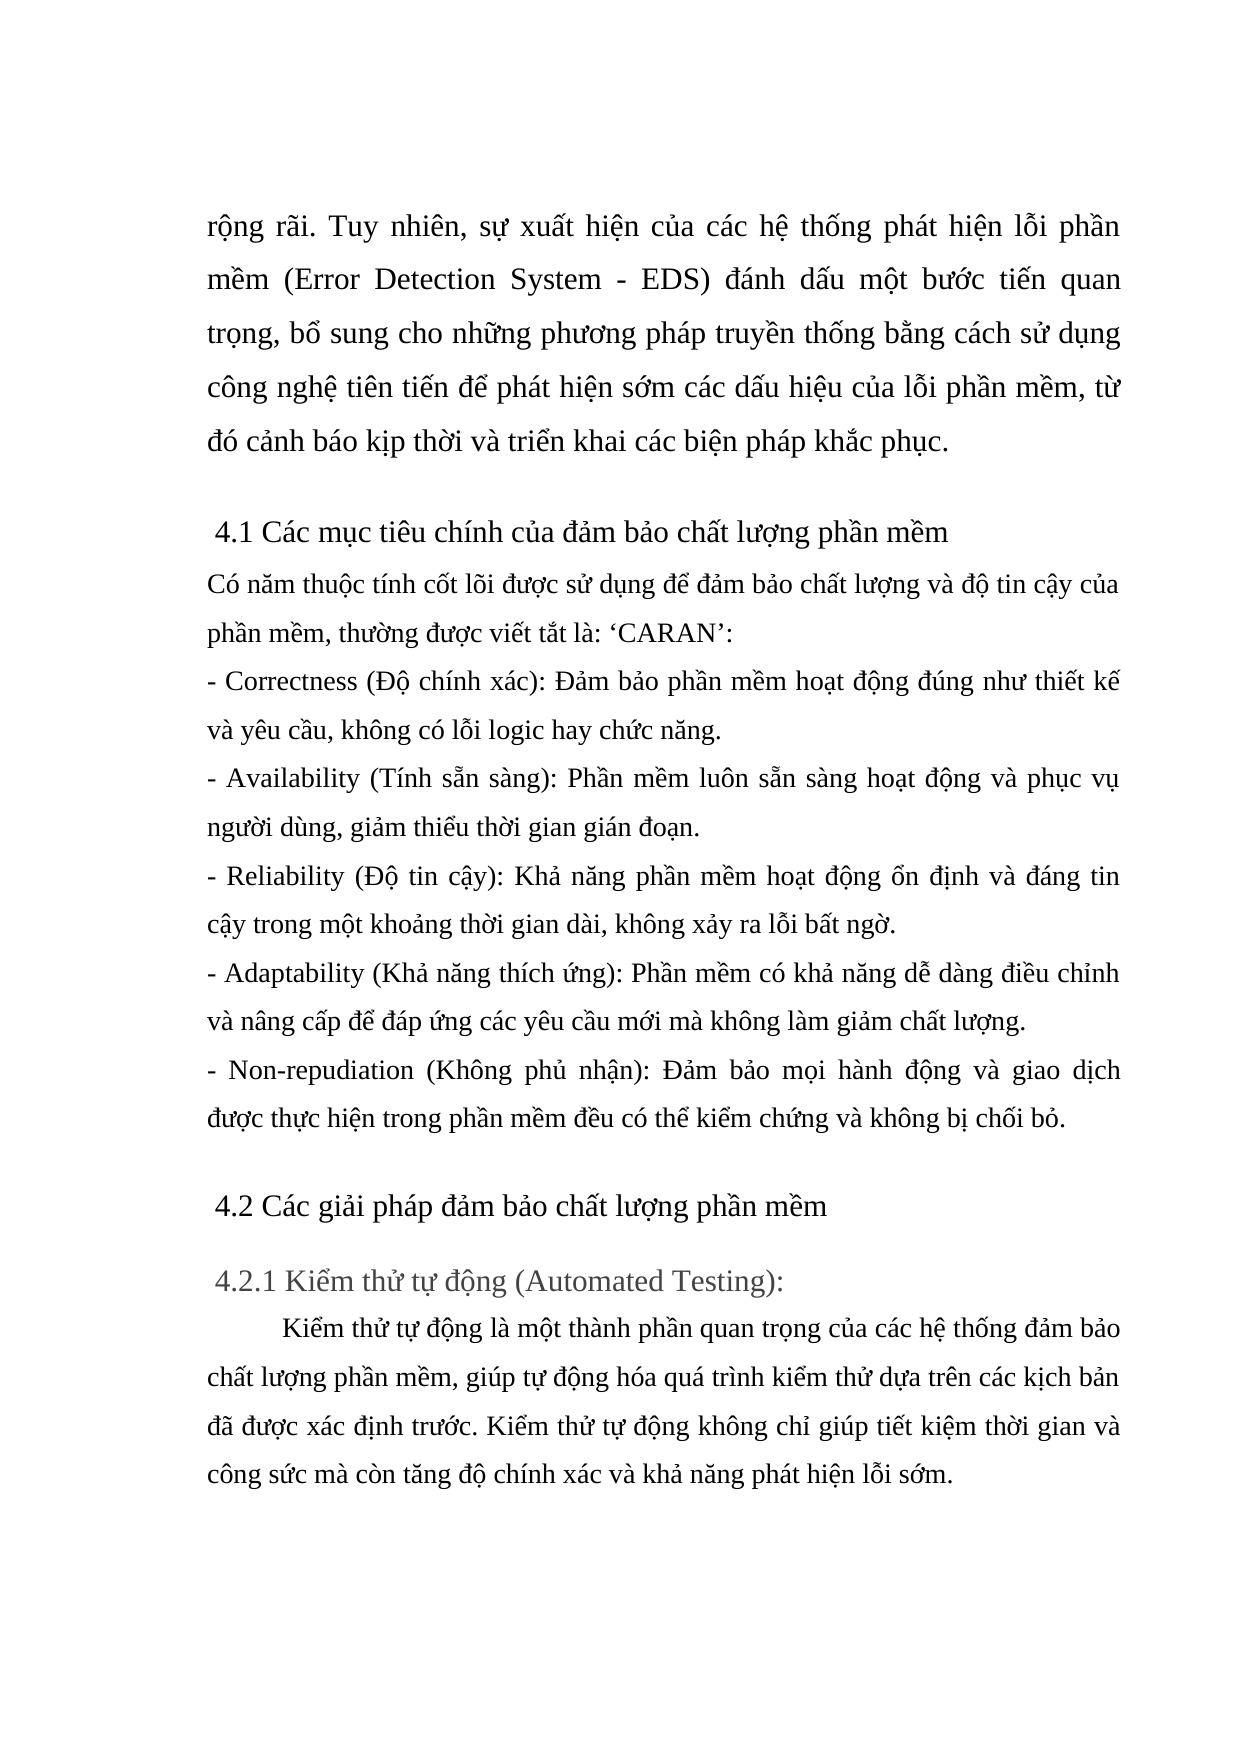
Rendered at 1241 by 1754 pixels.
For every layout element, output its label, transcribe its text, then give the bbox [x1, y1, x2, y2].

subtitle 4.2 Các giải pháp đảm bảo chất lượng phần mềm [207, 1187, 1122, 1223]
text - Adaptability (Khả năng thích ứng): Phần mềm có khả năng dễ dàng điều chỉnh và nâng cấp để đáp ứng các yêu cầu mới mà không làm giảm chất lượng. [207, 956, 1122, 1037]
text Kiểm thử tự động là một thành phần quan trọng của các hệ thống đảm bảo chất lượng phần mềm, giúp tự động hóa quá trình kiểm thử dựa trên các kịch bản đã được xác định trước. Kiểm thử tự động không chỉ giúp tiết kiệm thời gian và công sức mà còn tăng độ chính xác và khả năng phát hiện lỗi sớm. [207, 1311, 1122, 1489]
text - Correctness (Độ chính xác): Đảm bảo phần mềm hoạt động đúng như thiết kế và yêu cầu, không có lỗi logic hay chức năng. [207, 664, 1122, 745]
text - Reliability (Độ tin cậy): Khả năng phần mềm hoạt động ổn định và đáng tin cậy trong một khoảng thời gian dài, không xảy ra lỗi bất ngờ. [207, 858, 1122, 939]
text Có năm thuộc tính cốt lõi được sử dụng để đảm bảo chất lượng và độ tin cậy của phần mềm, thường được viết tắt là: ‘CARAN’: [207, 567, 1122, 648]
text - Availability (Tính sẵn sàng): Phần mềm luôn sẵn sàng hoạt động và phục vụ người dùng, giảm thiểu thời gian gián đoạn. [207, 761, 1122, 842]
subtitle 4.2.1 Kiểm thử tự động (Automated Testing): [207, 1262, 1122, 1298]
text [207, 207, 1122, 458]
subtitle 4.1 Các mục tiêu chính của đảm bảo chất lượng phần mềm [207, 513, 1122, 549]
text - Non-repudiation (Không phủ nhận): Đảm bảo mọi hành động và giao dịch được thực hiện trong phần mềm đều có thể kiểm chứng và không bị chối bỏ. [207, 1053, 1122, 1134]
